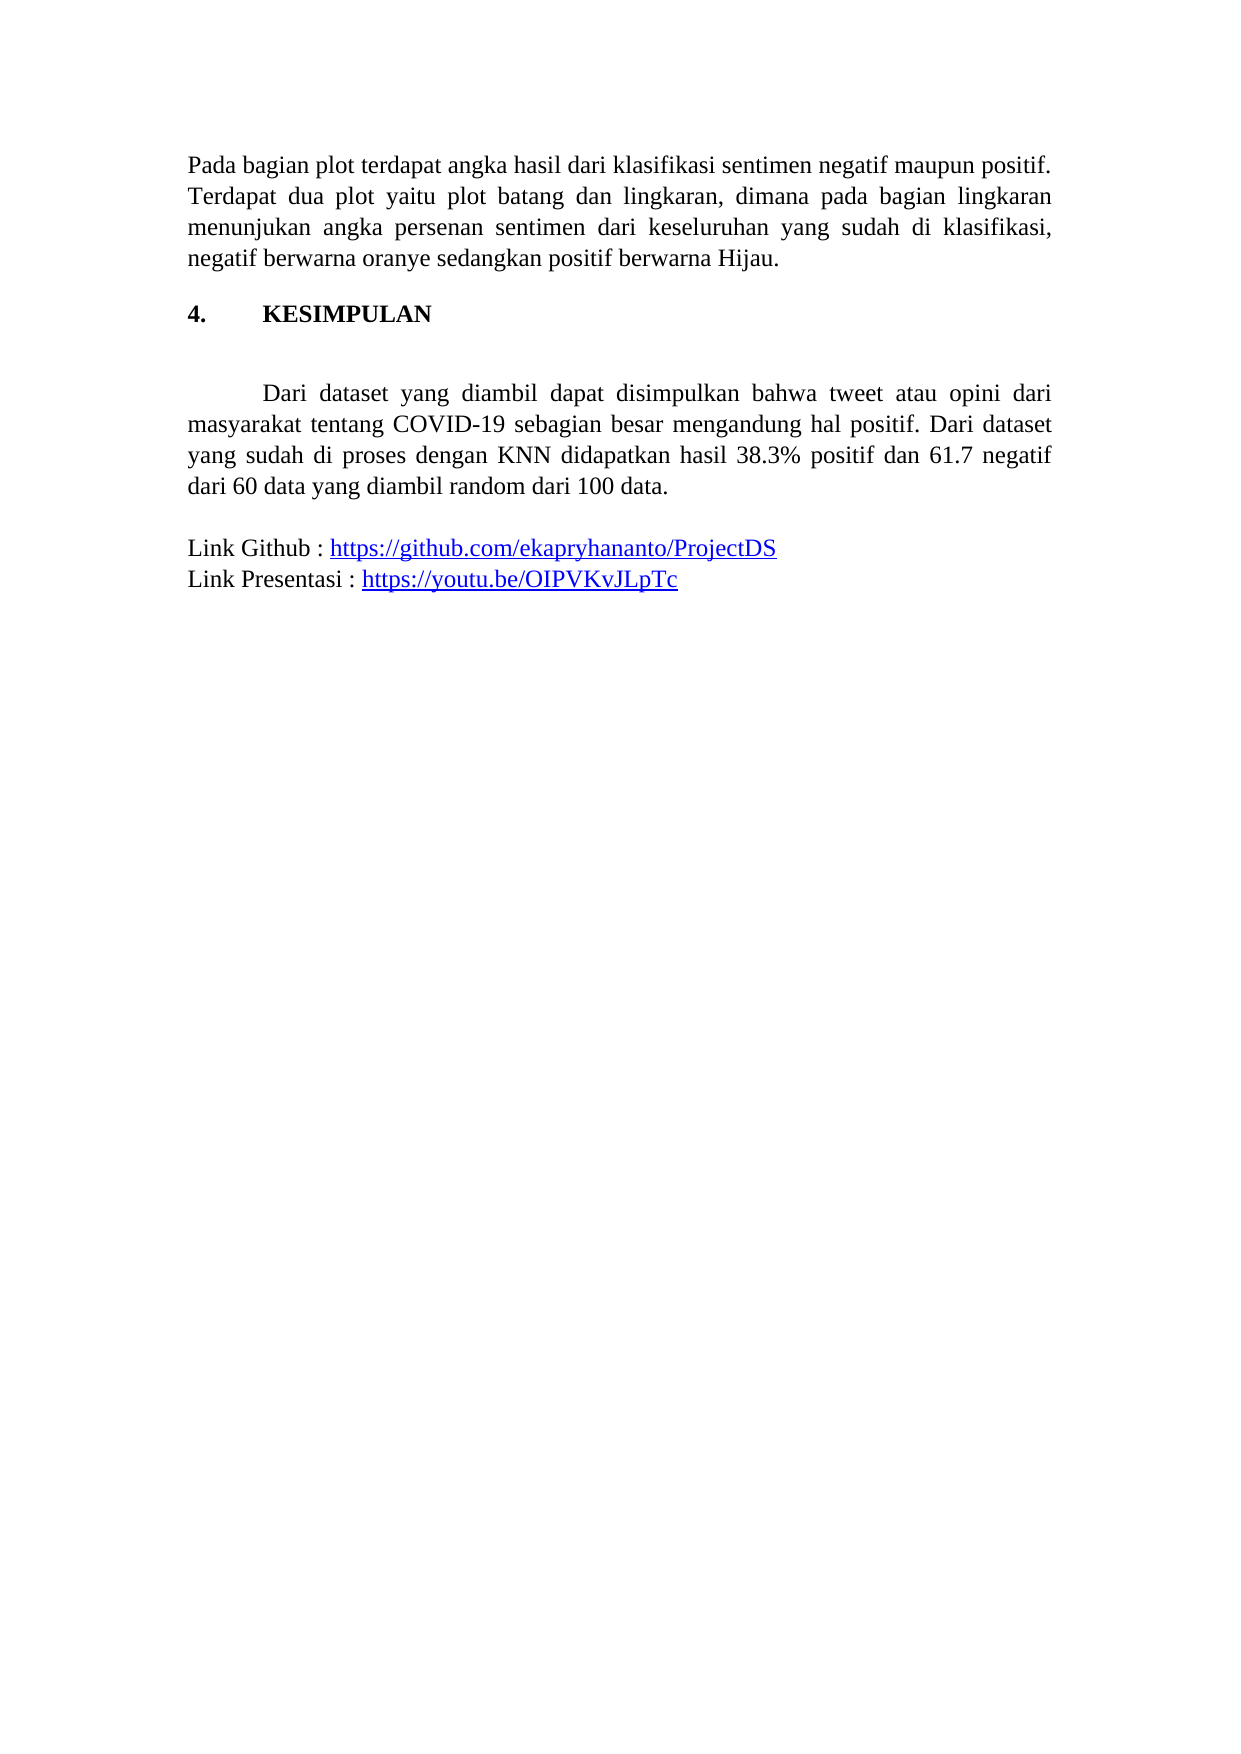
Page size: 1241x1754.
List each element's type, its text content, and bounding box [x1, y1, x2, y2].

subtitle KESIMPULAN [187, 299, 1053, 328]
list Dari dataset yang diambil dapat disimpulkan bahwa tweet atau opini dari masyarakat tentang COVID-19 sebagian besar mengandung hal positif. Dari dataset yang sudah di proses dengan KNN didapatkan hasil 38.3% positif dan 61.7 negatif dari 60 data yang diambil random dari 100 data. [187, 378, 1053, 500]
list Link Github : https://github.com/ekapryhananto/ProjectDS [187, 533, 1053, 562]
text Pada bagian plot terdapat angka hasil dari klasifikasi sentimen negatif maupun positif. Terdapat dua plot yaitu plot batang dan lingkaran, dimana pada bagian lingkaran menunjukan angka persenan sentimen dari keseluruhan yang sudah di klasifikasi, negatif berwarna oranye sedangkan positif berwarna Hijau. [187, 150, 1053, 272]
list Link Presentasi : https://youtu.be/OIPVKvJLpTc [187, 564, 1053, 593]
